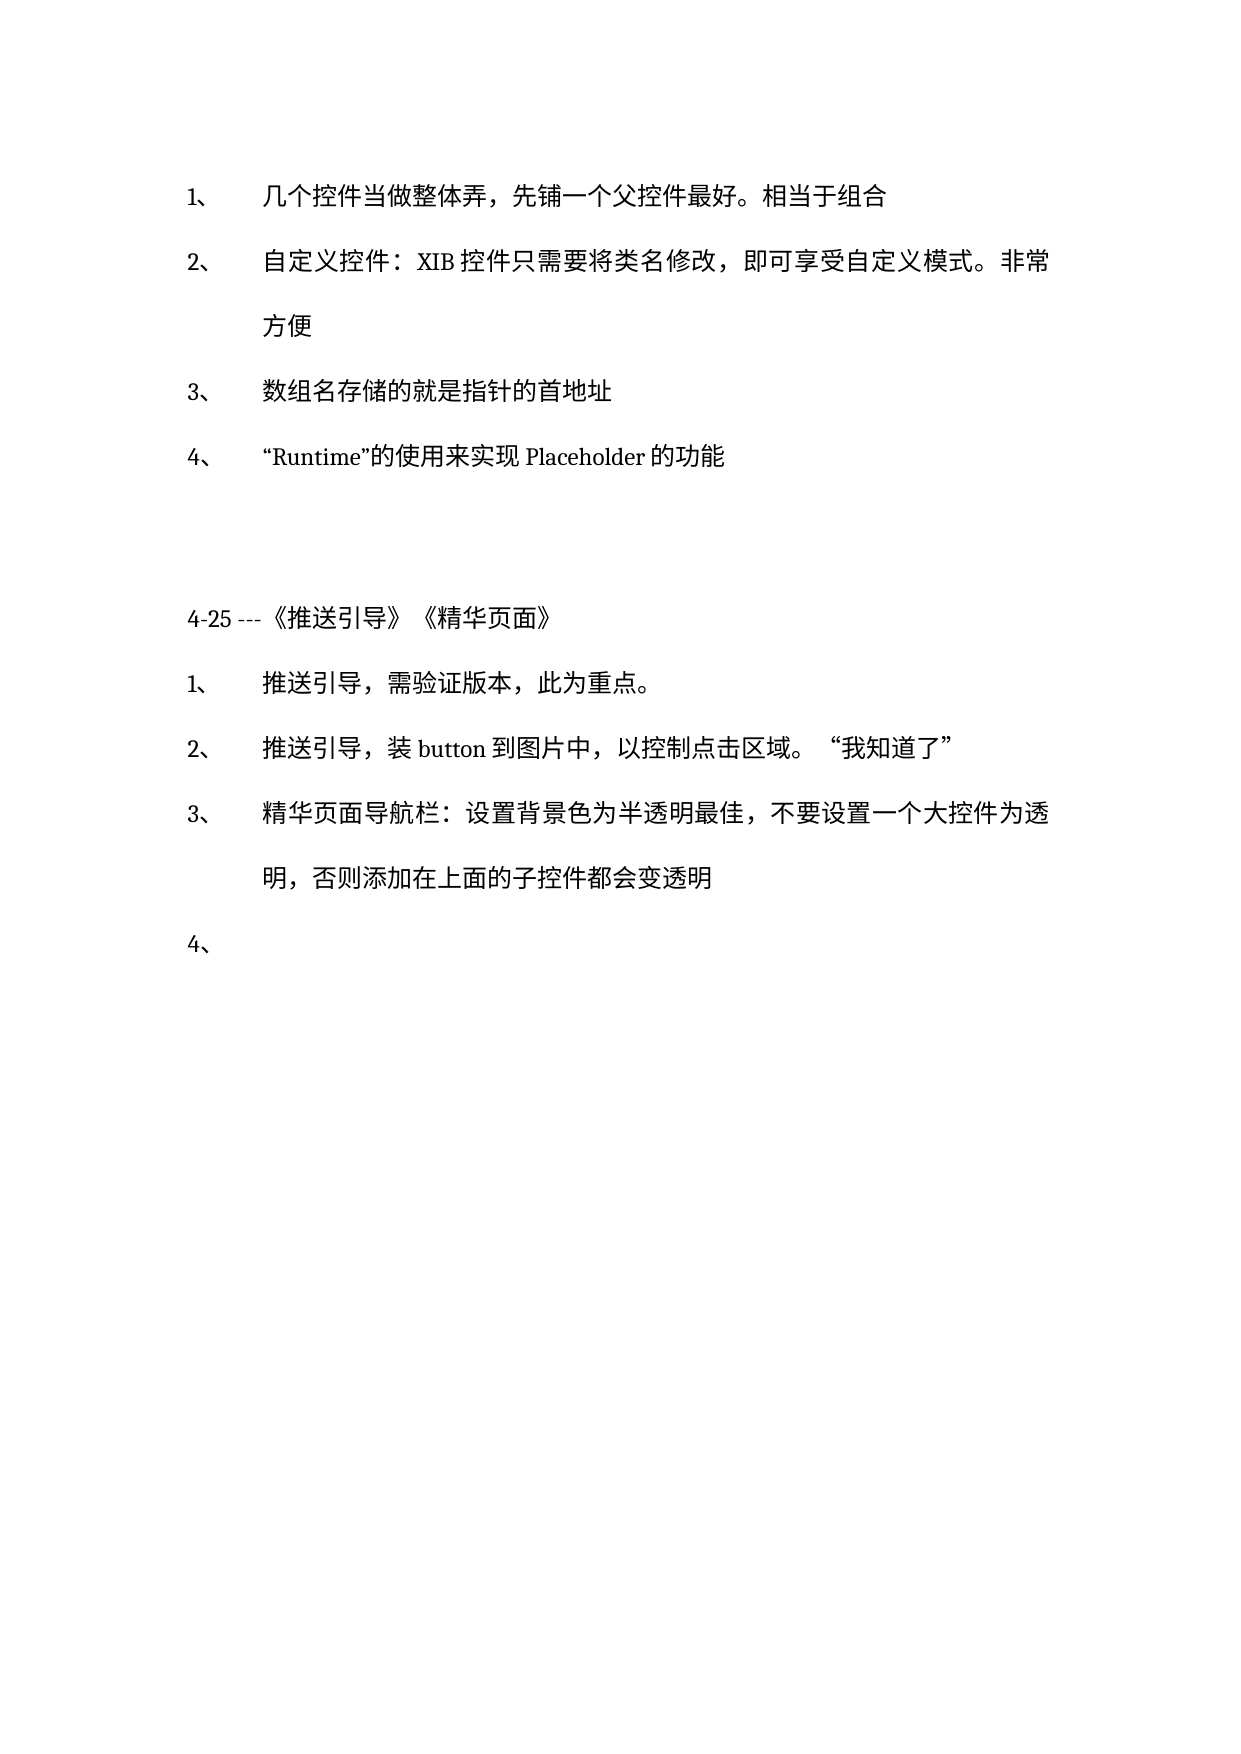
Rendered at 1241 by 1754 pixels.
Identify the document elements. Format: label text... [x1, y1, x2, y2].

list 推送引导，需验证版本，此为重点。 [187, 649, 1053, 714]
list 几个控件当做整体弄，先铺一个父控件最好。相当于组合 [187, 162, 1053, 227]
list “Runtime”的使用来实现Placeholder的功能 [187, 422, 1053, 487]
list 自定义控件：XIB控件只需要将类名修改，即可享受自定义模式。非常方便 [187, 227, 1053, 357]
list 数组名存储的就是指针的首地址 [187, 357, 1053, 422]
list 推送引导，装button到图片中，以控制点击区域。“我知道了” [187, 714, 1053, 779]
text 4-25 ---《推送引导》《精华页面》 [187, 584, 1053, 649]
list 精华页面导航栏：设置背景色为半透明最佳，不要设置一个大控件为透明，否则添加在上面的子控件都会变透明 [187, 779, 1053, 909]
